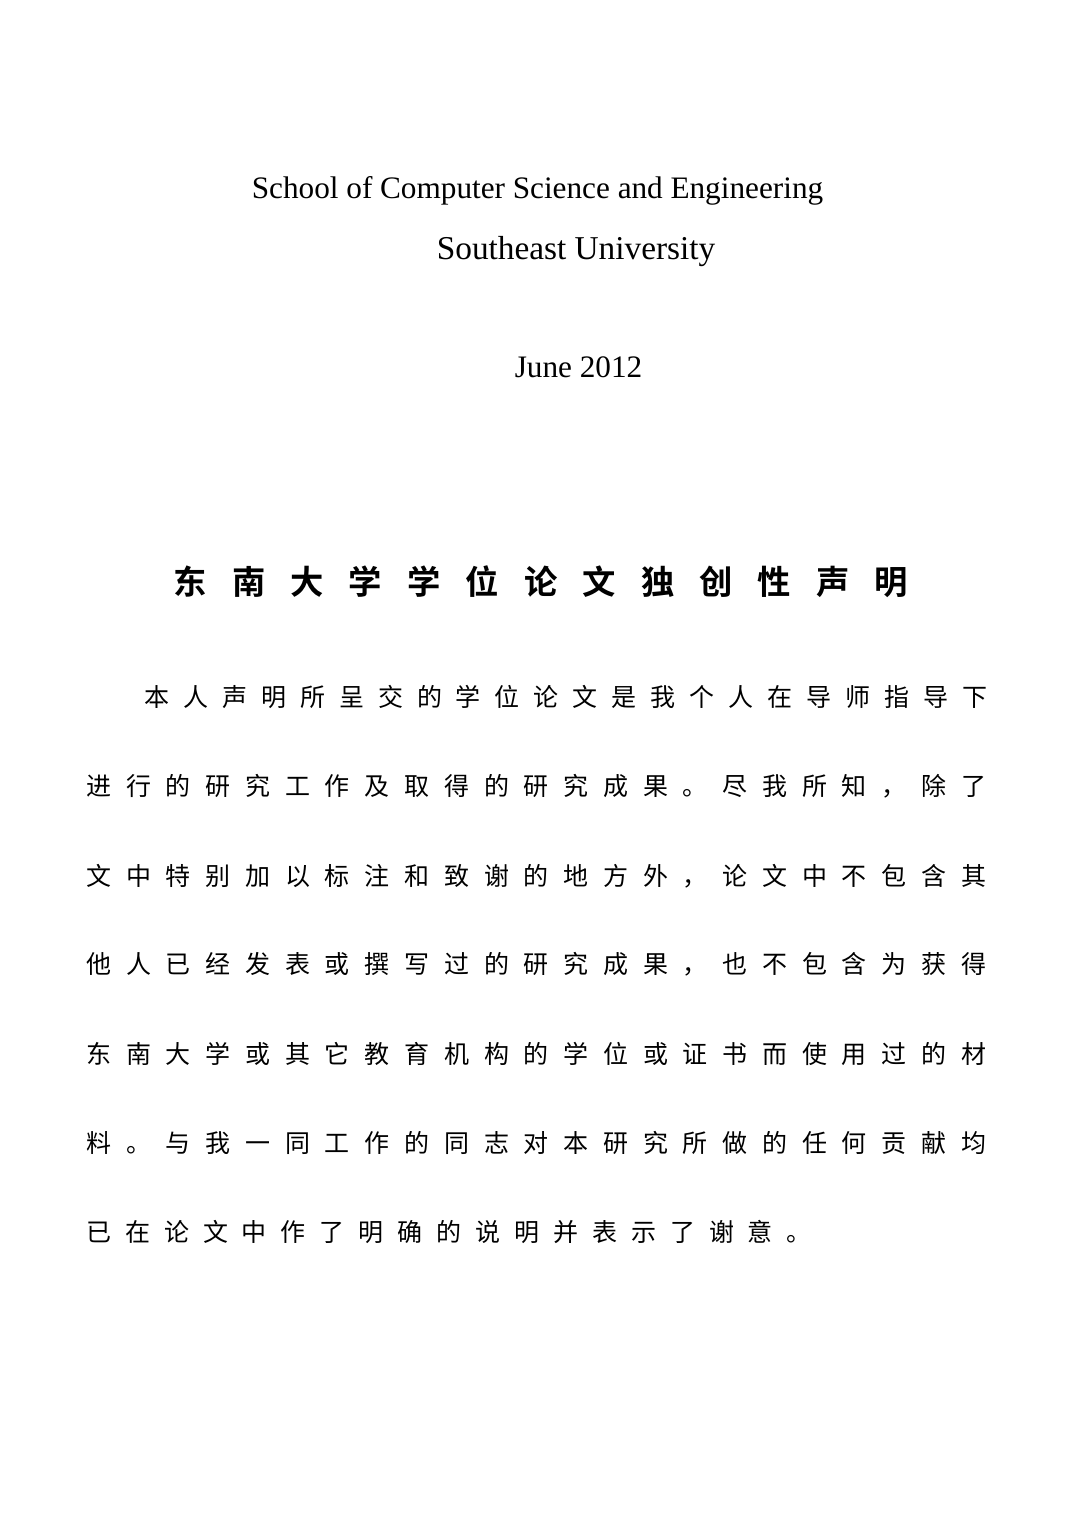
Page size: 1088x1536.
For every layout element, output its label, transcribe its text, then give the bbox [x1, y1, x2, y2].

text June 2012 [86, 336, 1001, 396]
text School of Computer Science and Engineering [86, 158, 1001, 217]
text 东 南 大 学 学 位 论 文 独 创 性 声 明 [86, 550, 1001, 610]
text 本人声明所呈交的学位论文是我个人在导师指导下进行的研究工作及取得的研究成果。尽我所知，除了文中特别加以标注和致谢的地方外，论文中不包含其他人已经发表或撰写过的研究成果，也不包含为获得东南大学或其它教育机构的学位或证书而使用过的材料。与我一同工作的同志对本研究所做的任何贡献均已在论文中作了明确的说明并表示了谢意。 [86, 666, 1001, 1260]
